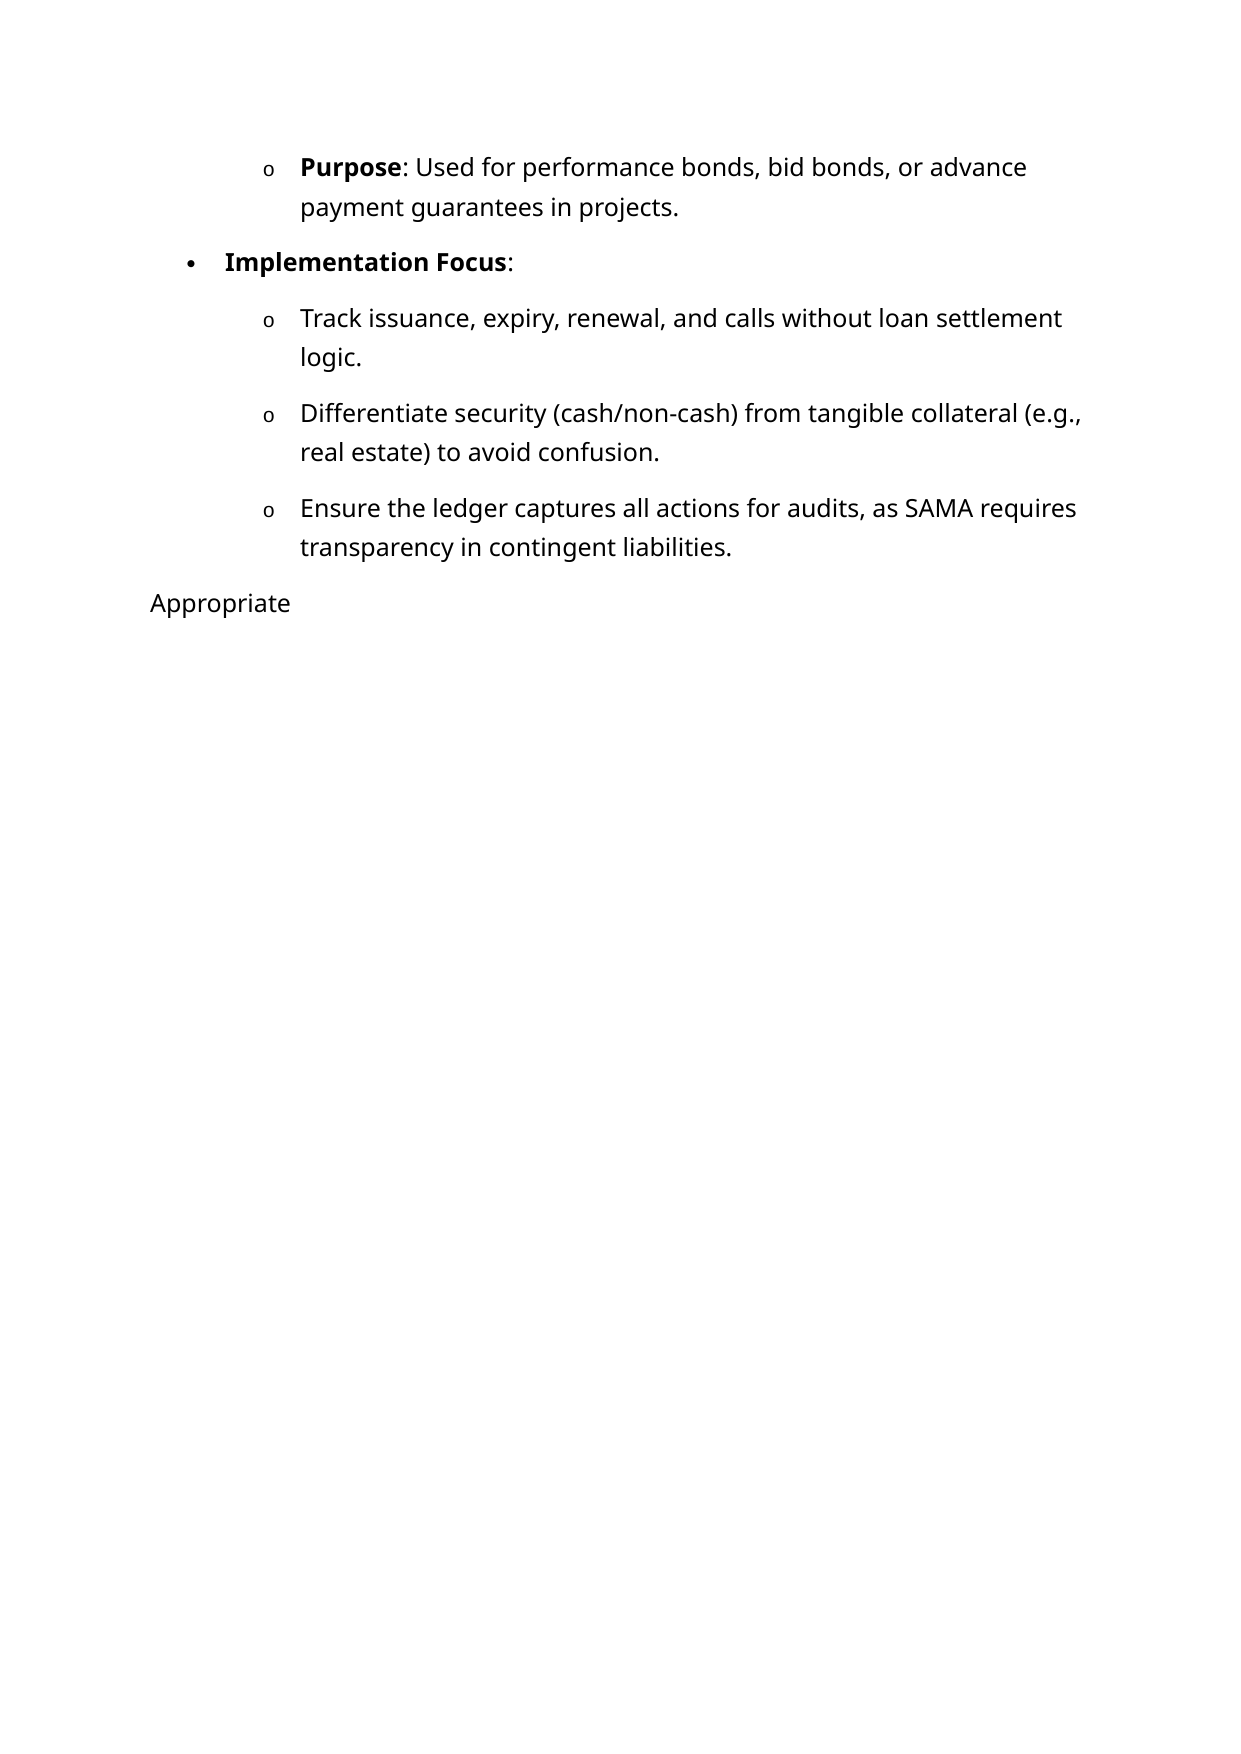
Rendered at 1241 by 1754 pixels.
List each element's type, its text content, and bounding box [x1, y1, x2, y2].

list Purpose: Used for performance bonds, bid bonds, or advance payment guarantees in projects. [262, 150, 1090, 223]
list Differentiate security (cash/non-cash) from tangible collateral (e.g., real estate) to avoid confusion. [262, 396, 1090, 469]
list Ensure the ledger captures all actions for audits, as SAMA requires transparency in contingent liabilities. [262, 491, 1090, 564]
text Appropriate [150, 586, 1090, 620]
list Implementation Focus: [187, 245, 1090, 279]
list Track issuance, expiry, renewal, and calls without loan settlement logic. [262, 301, 1090, 374]
